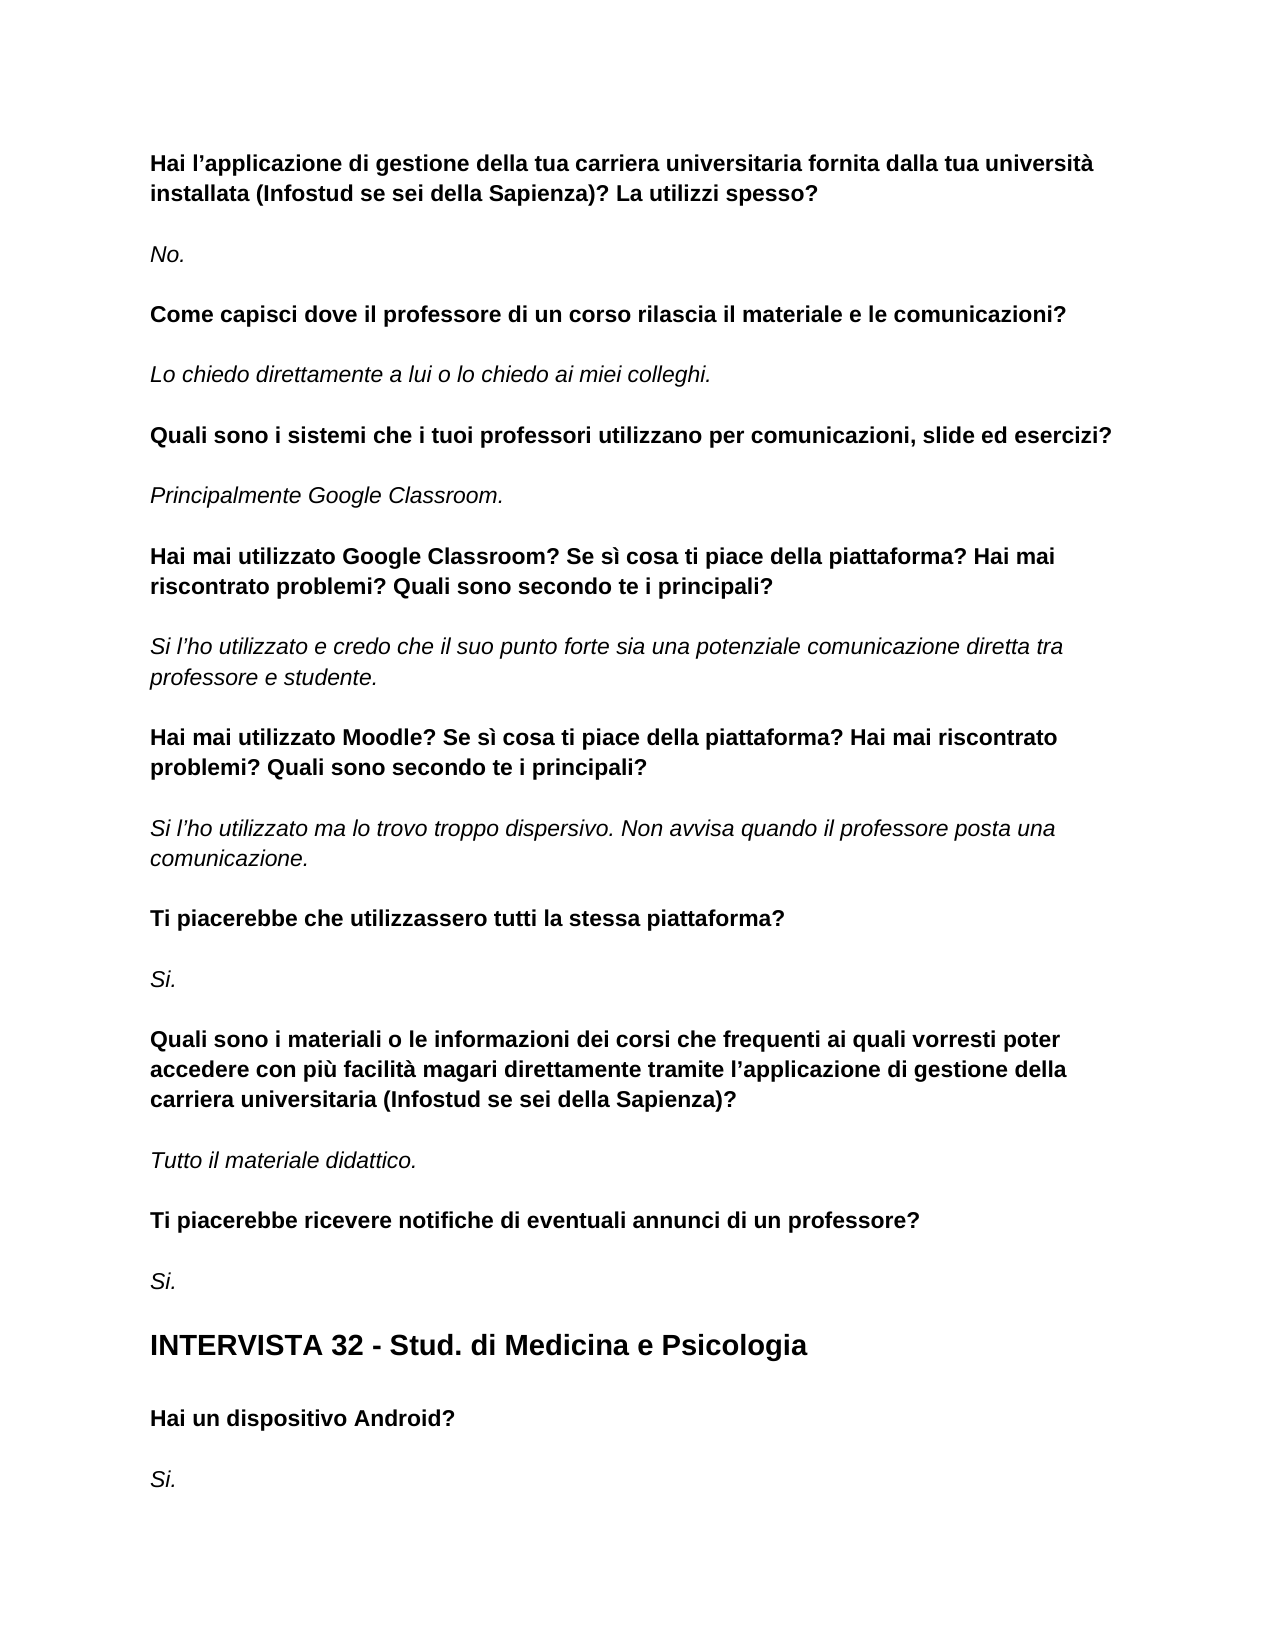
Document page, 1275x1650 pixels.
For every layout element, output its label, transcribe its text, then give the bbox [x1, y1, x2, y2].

text INTERVISTA 32 - Stud. di Medicina e Psicologia [150, 1328, 1125, 1362]
text Quali sono i sistemi che i tuoi professori utilizzano per comunicazioni, slide ed esercizi? [150, 422, 1125, 448]
text Tutto il materiale didattico. [150, 1147, 1125, 1173]
text No. [150, 241, 1125, 267]
text Ti piacerebbe che utilizzassero tutti la stessa piattaforma? [150, 905, 1125, 932]
text Si l’ho utilizzato ma lo trovo troppo dispersivo. Non avvisa quando il professore posta una comunicazione. [150, 814, 1125, 871]
text Lo chiedo direttamente a lui o lo chiedo ai miei colleghi. [150, 361, 1125, 388]
text Si. [150, 1466, 1125, 1492]
text Si. [150, 966, 1125, 992]
text Si l’ho utilizzato e credo che il suo punto forte sia una potenziale comunicazione diretta tra professore e studente. [150, 633, 1125, 690]
text Hai un dispositivo Android? [150, 1405, 1125, 1432]
text Hai mai utilizzato Google Classroom? Se sì cosa ti piace della piattaforma? Hai mai riscontrato problemi? Quali sono secondo te i principali? [150, 543, 1125, 599]
text Hai l’applicazione di gestione della tua carriera universitaria fornita dalla tua università installata (Infostud se sei della Sapienza)? La utilizzi spesso? [150, 150, 1125, 207]
text Hai mai utilizzato Moodle? Se sì cosa ti piace della piattaforma? Hai mai riscontrato problemi? Quali sono secondo te i principali? [150, 724, 1125, 781]
text Si. [150, 1268, 1125, 1294]
text Come capisci dove il professore di un corso rilascia il materiale e le comunicazioni? [150, 301, 1125, 327]
text Principalmente Google Classroom. [150, 482, 1125, 509]
text Quali sono i materiali o le informazioni dei corsi che frequenti ai quali vorresti poter accedere con più facilità magari direttamente tramite l’applicazione di gestione della carriera universitaria (Infostud se sei della Sapienza)? [150, 1026, 1125, 1113]
text Ti piacerebbe ricevere notifiche di eventuali annunci di un professore? [150, 1207, 1125, 1234]
